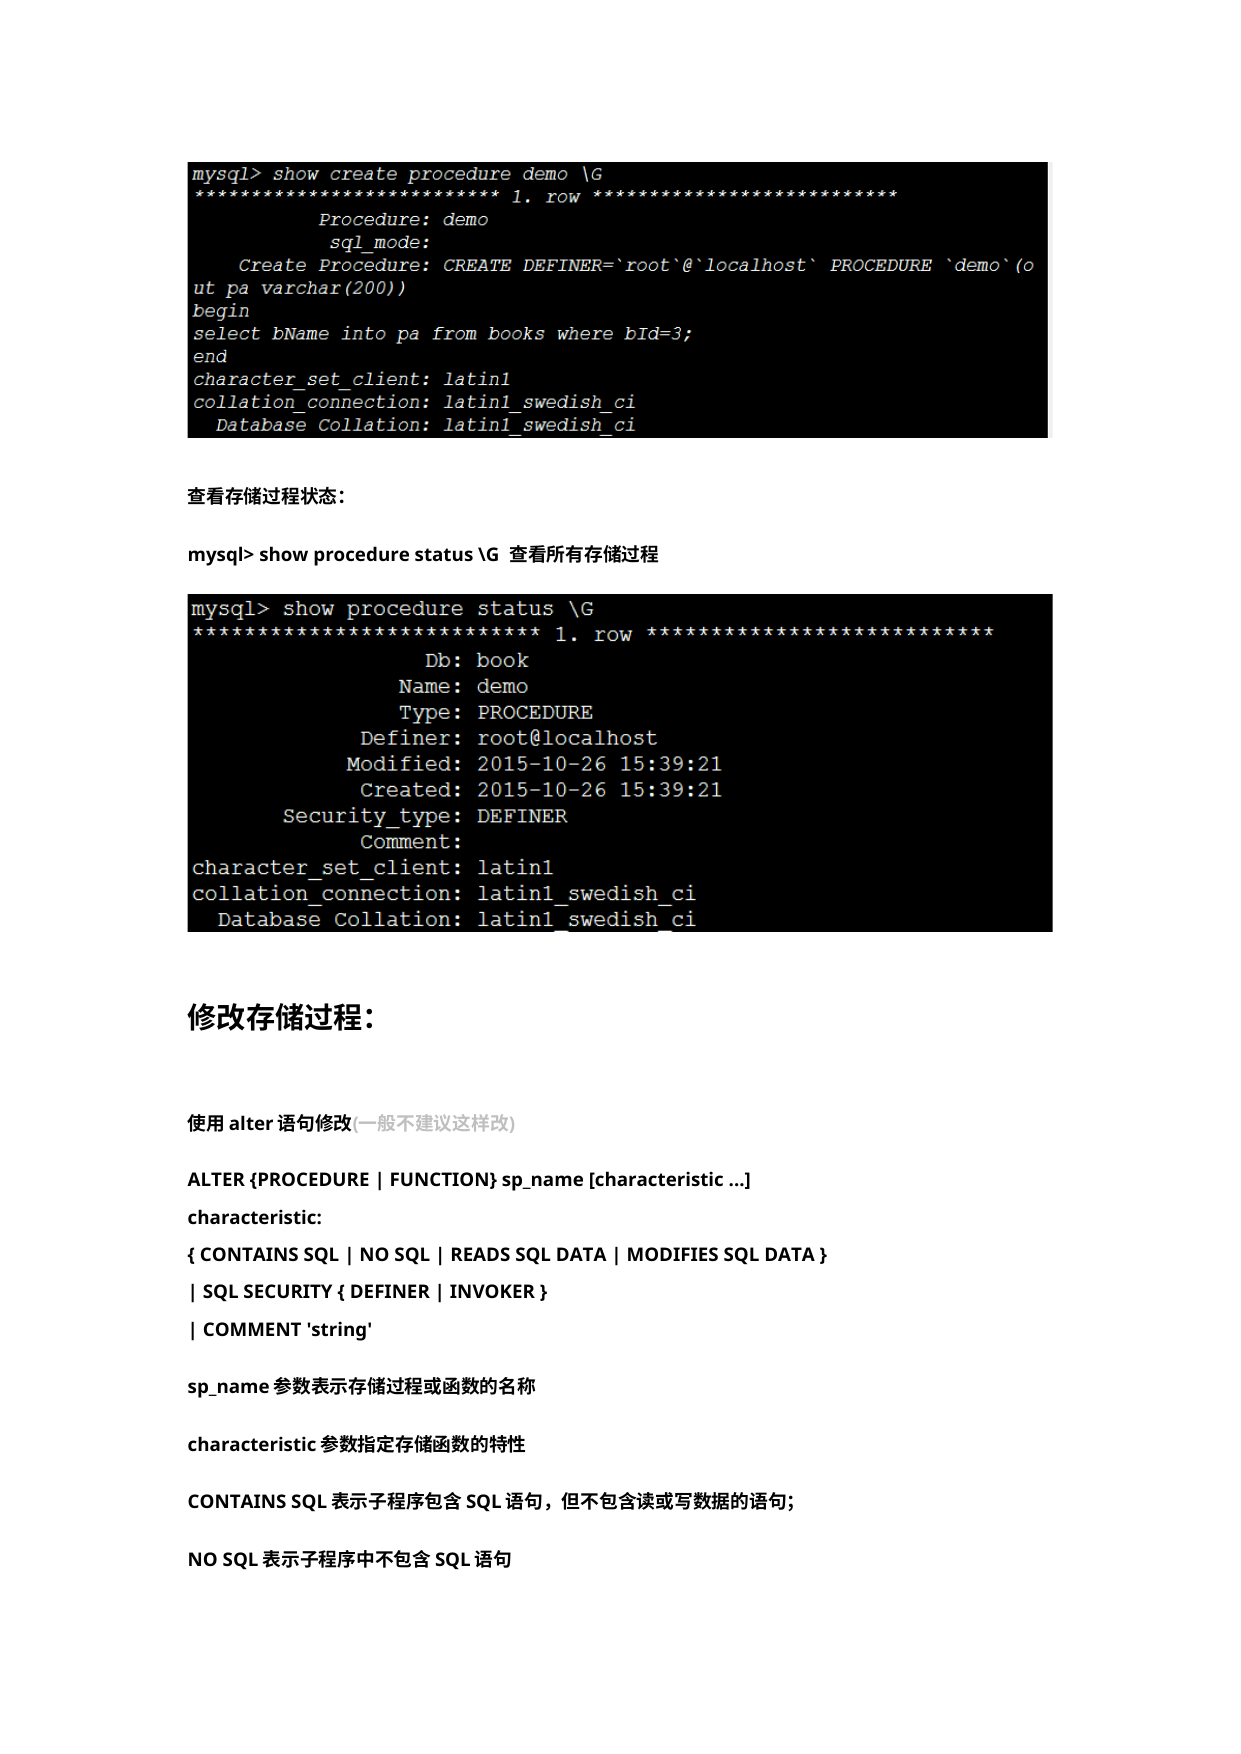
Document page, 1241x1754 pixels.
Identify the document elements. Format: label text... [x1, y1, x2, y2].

subtitle 修改存储过程： [187, 983, 1053, 1048]
text 使用alter语句修改(一般不建议这样改) [187, 1106, 1053, 1138]
text characteristic参数指定存储函数的特性 [187, 1427, 1053, 1459]
text 查看存储过程状态： [187, 479, 1053, 512]
picture [187, 162, 1053, 438]
text CONTAINS SQL表示子程序包含SQL语句，但不包含读或写数据的语句； [187, 1484, 1053, 1517]
text sp_name参数表示存储过程或函数的名称 [187, 1369, 1053, 1402]
text ALTER {PROCEDURE | FUNCTION} sp_name [characteristic ...] characteristic: { CONTAINS SQL | NO SQL | READS SQL DATA | MODIFIES SQL DATA } | SQL SECURITY { DEFINER | INVOKER } | COMMENT 'string' [187, 1163, 1053, 1345]
text NO SQL表示子程序中不包含SQL语句 [187, 1542, 1053, 1574]
picture [187, 594, 1053, 932]
text mysql> show procedure status \G 查看所有存储过程 [187, 537, 1053, 569]
